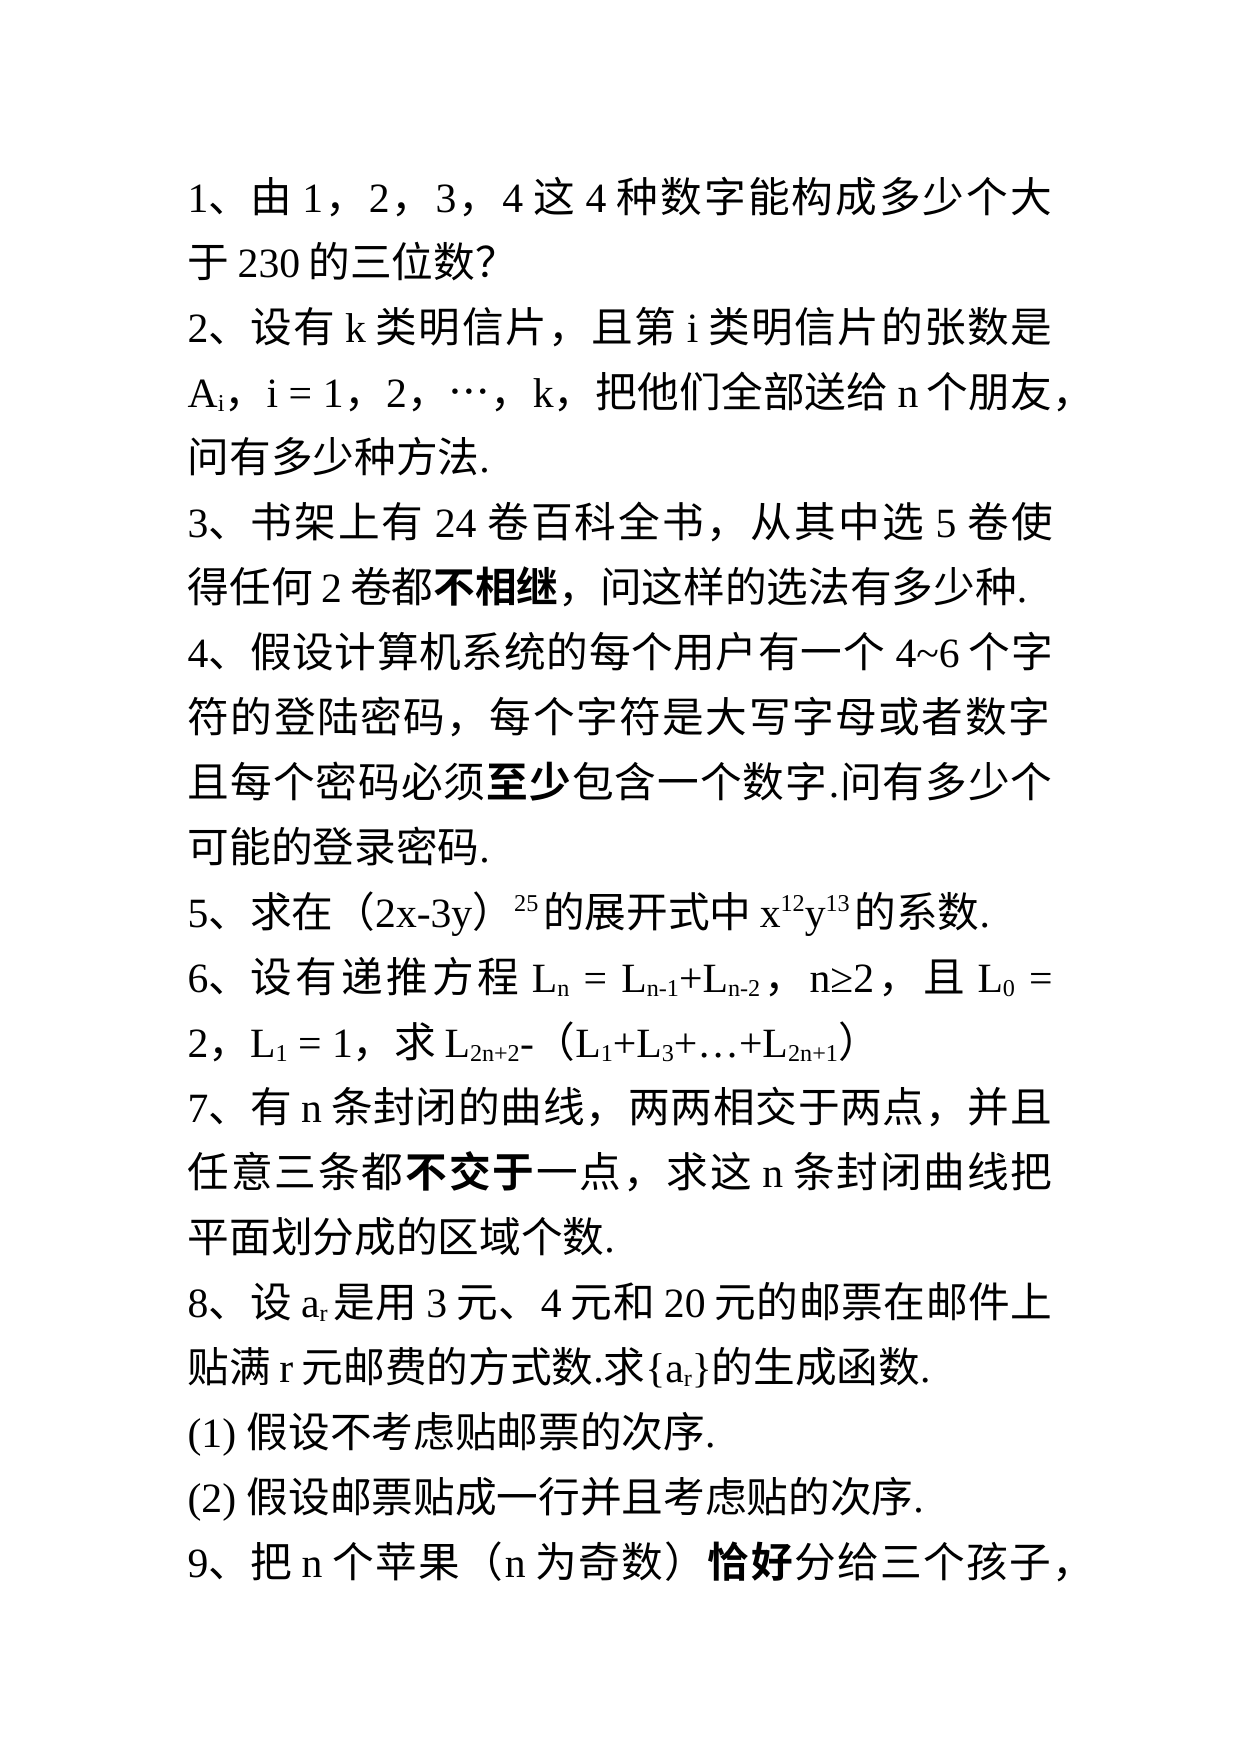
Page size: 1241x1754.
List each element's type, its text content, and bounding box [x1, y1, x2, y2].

list 设ar是用3元、4元和20元的邮票在邮件上贴满r元邮费的方式数.求{ar}的生成函数. [187, 1267, 1053, 1397]
list 假设计算机系统的每个用户有一个4~6个字符的登陆密码，每个字符是大写字母或者数字，且每个密码必须至少包含一个数字.问有多少个可能的登录密码. [187, 617, 1053, 877]
list 假设不考虑贴邮票的次序. [187, 1397, 1053, 1462]
list 有n条封闭的曲线，两两相交于两点，并且任意三条都不交于一点，求这n条封闭曲线把平面划分成的区域个数. [187, 1072, 1053, 1267]
list 求在（2x-3y）25的展开式中x12y13的系数. [187, 877, 1053, 942]
list 设有递推方程Ln = Ln-1+Ln-2，n≥2，且L0 = 2，L1 = 1，求L2n+2-（L1+L3+…+L2n+1） [187, 942, 1053, 1072]
text (2) 假设邮票贴成一行并且考虑贴的次序. [187, 1462, 1053, 1527]
list 书架上有24卷百科全书，从其中选5卷使得任何2卷都不相继，问这样的选法有多少种. [187, 487, 1053, 617]
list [187, 1527, 1053, 1592]
list 由1，2，3，4这4种数字能构成多少个大于230的三位数？ [187, 162, 1053, 292]
list 设有k类明信片，且第i类明信片的张数是Ai，i = 1，2，…，k，把他们全部送给n个朋友，问有多少种方法. [187, 292, 1053, 487]
